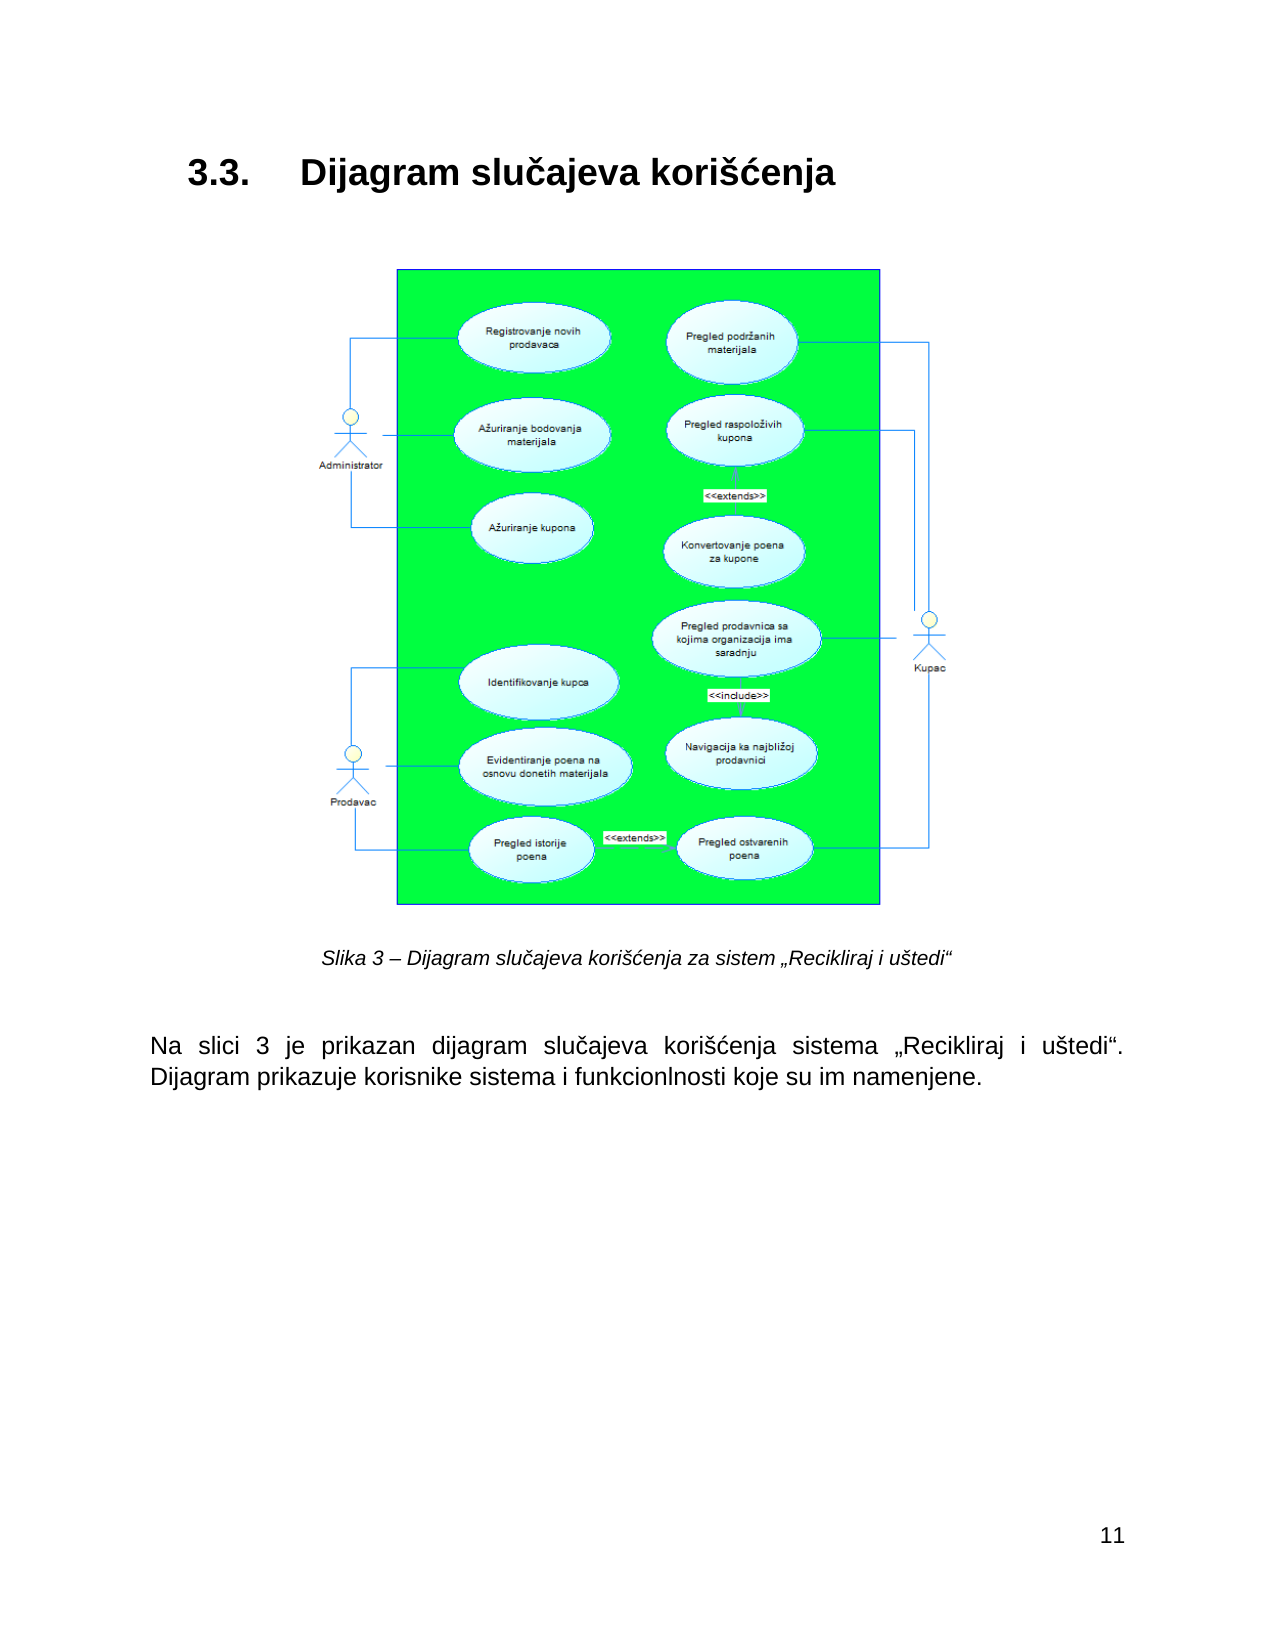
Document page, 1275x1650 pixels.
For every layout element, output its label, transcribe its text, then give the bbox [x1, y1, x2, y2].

picture [318, 266, 957, 911]
text Na slici 3 je prikazan dijagram slučajeva korišćenja sistema „Recikliraj i uštedi“. Dijagram prikazuje korisnike sistema i funkcionlnosti koje su im namenjene. [150, 1031, 1125, 1091]
text Slika 3 – Dijagram slučajeva korišćenja za sistem „Recikliraj i uštedi“ [150, 946, 1125, 970]
list Dijagram slučajeva korišćenja [187, 150, 1125, 193]
